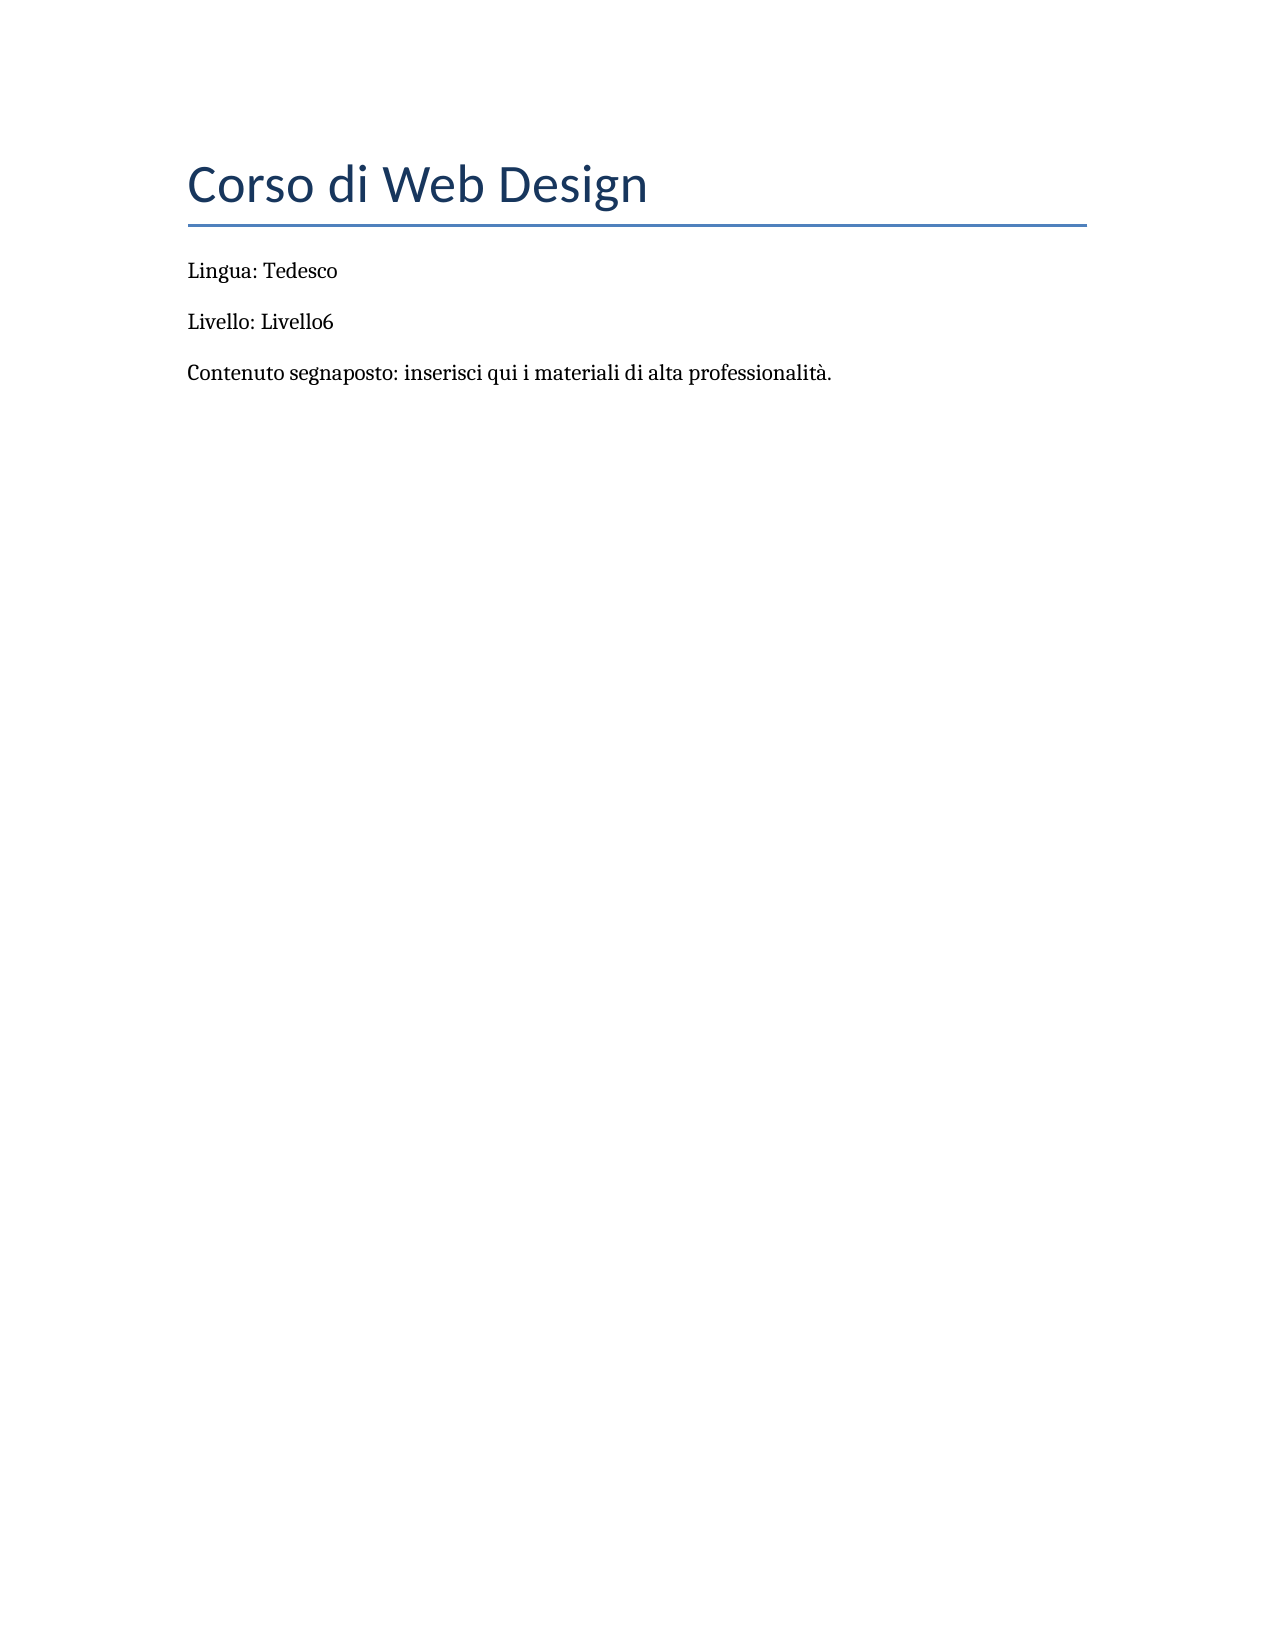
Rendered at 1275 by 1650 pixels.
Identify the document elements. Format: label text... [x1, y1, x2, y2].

text Livello: Livello6 [187, 309, 1087, 335]
text Lingua: Tedesco [187, 258, 1087, 284]
title Corso di Web Design [187, 150, 1087, 227]
text Contenuto segnaposto: inserisci qui i materiali di alta professionalità. [187, 360, 1087, 386]
